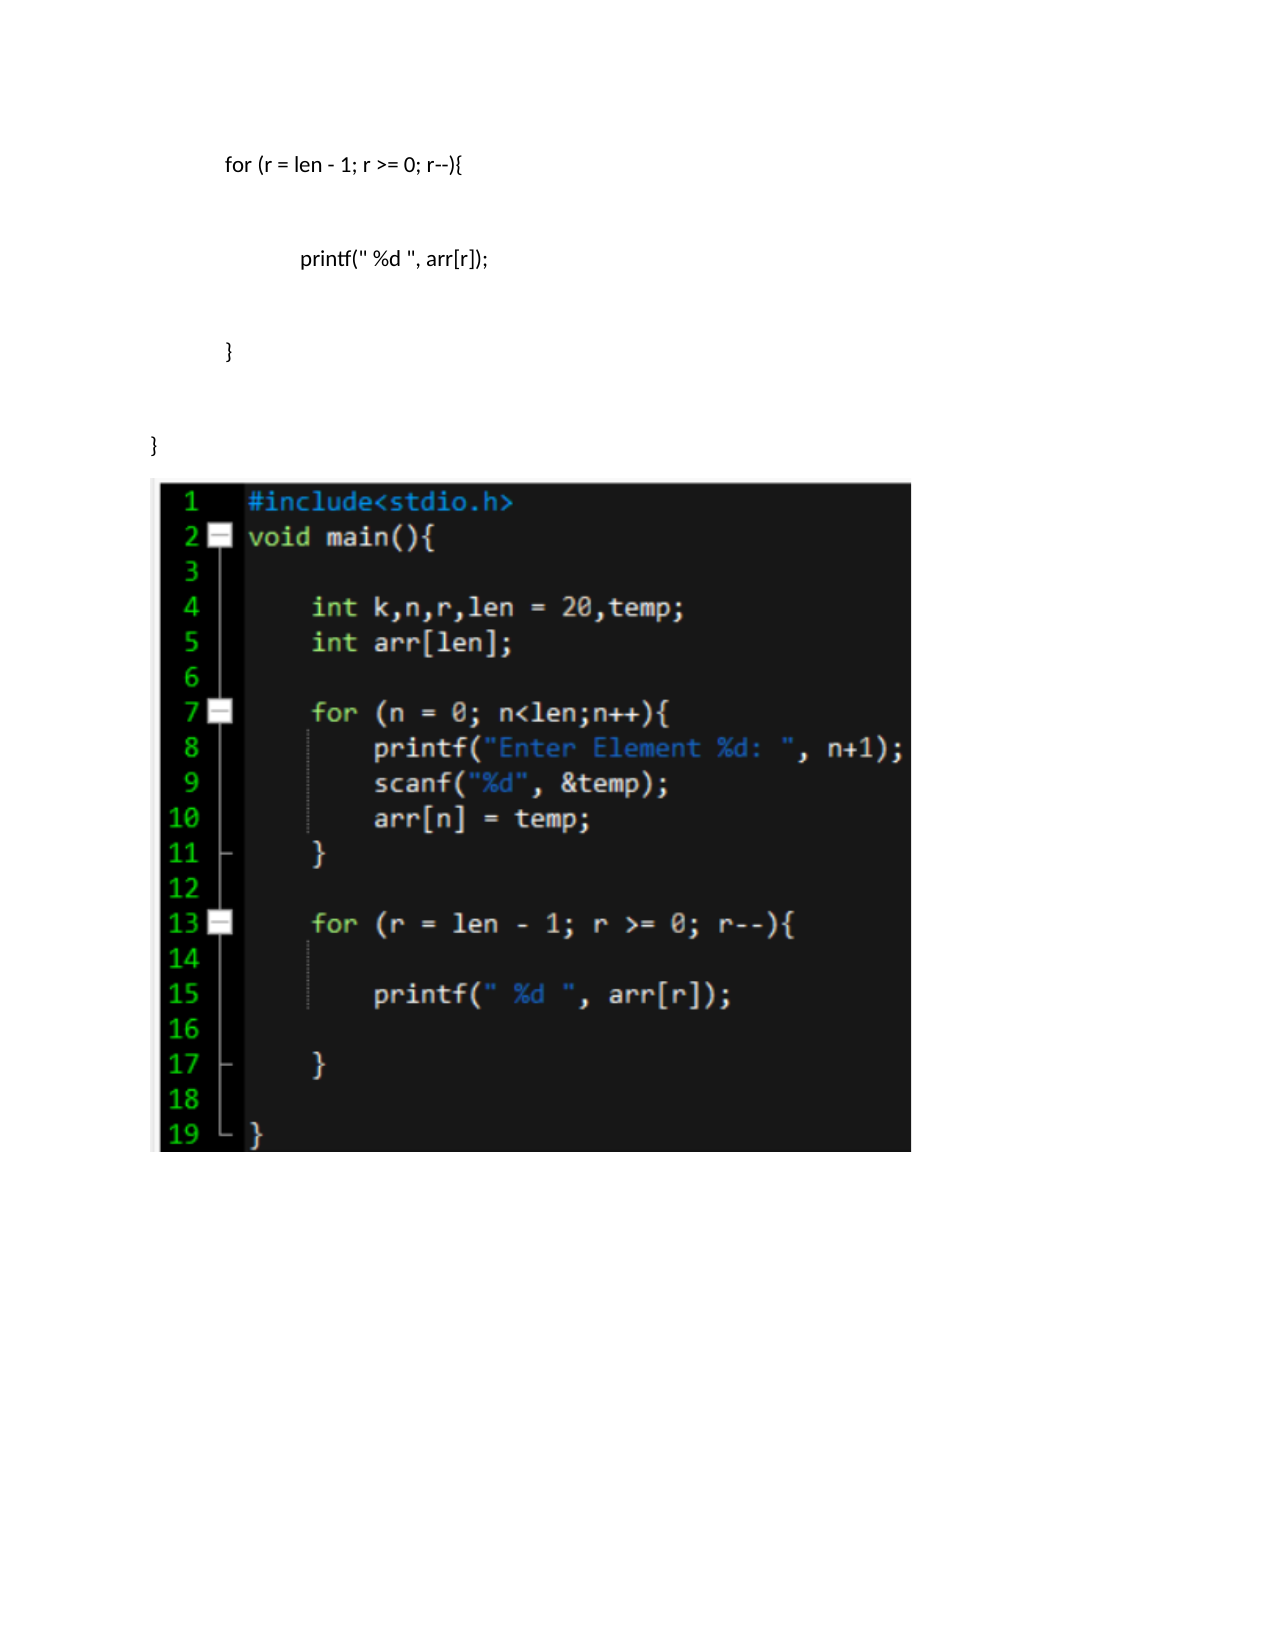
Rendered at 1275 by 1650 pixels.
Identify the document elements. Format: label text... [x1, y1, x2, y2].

text } [150, 337, 1125, 366]
text } [150, 431, 1125, 459]
text printf(" %d ", arr[r]); [150, 244, 1125, 272]
text for (r = len - 1; r >= 0; r--){ [150, 150, 1125, 178]
picture [150, 478, 912, 1152]
